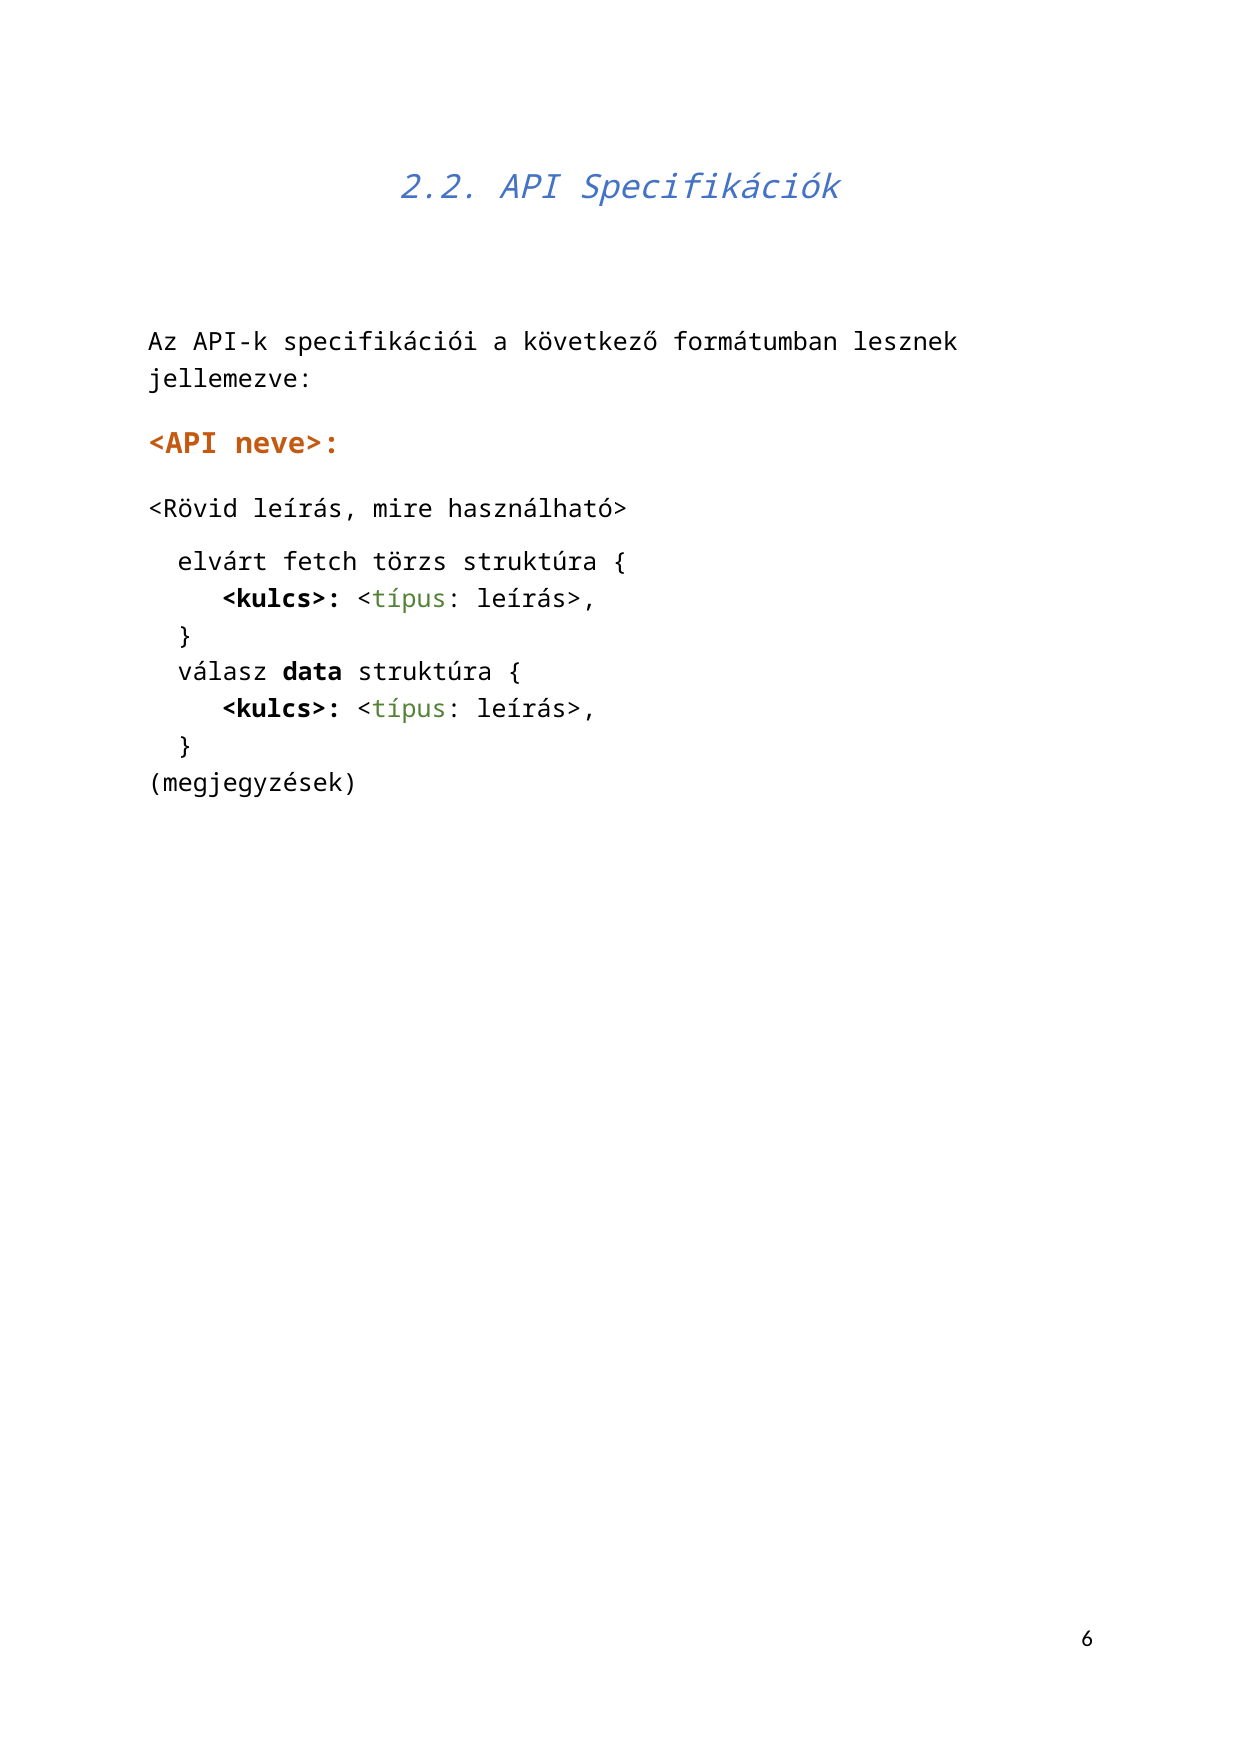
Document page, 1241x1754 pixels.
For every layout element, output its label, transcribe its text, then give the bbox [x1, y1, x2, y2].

text <Rövid leírás, mire használható> [148, 490, 1093, 524]
text <kulcs>: <típus: leírás>, [177, 691, 1093, 725]
text Az API-k specifikációi a következő formátumban lesznek jellemezve: [148, 324, 1093, 395]
text (megjegyzések) [148, 764, 1093, 798]
text válasz data struktúra { [177, 654, 1093, 688]
text elvárt fetch törzs struktúra { [177, 544, 1093, 578]
text <kulcs>: <típus: leírás>, [177, 581, 1093, 614]
text 2.2. API Specifikációk [148, 162, 1093, 208]
text } [177, 728, 1093, 762]
text } [177, 617, 1093, 651]
text <API neve>: [148, 422, 1093, 462]
